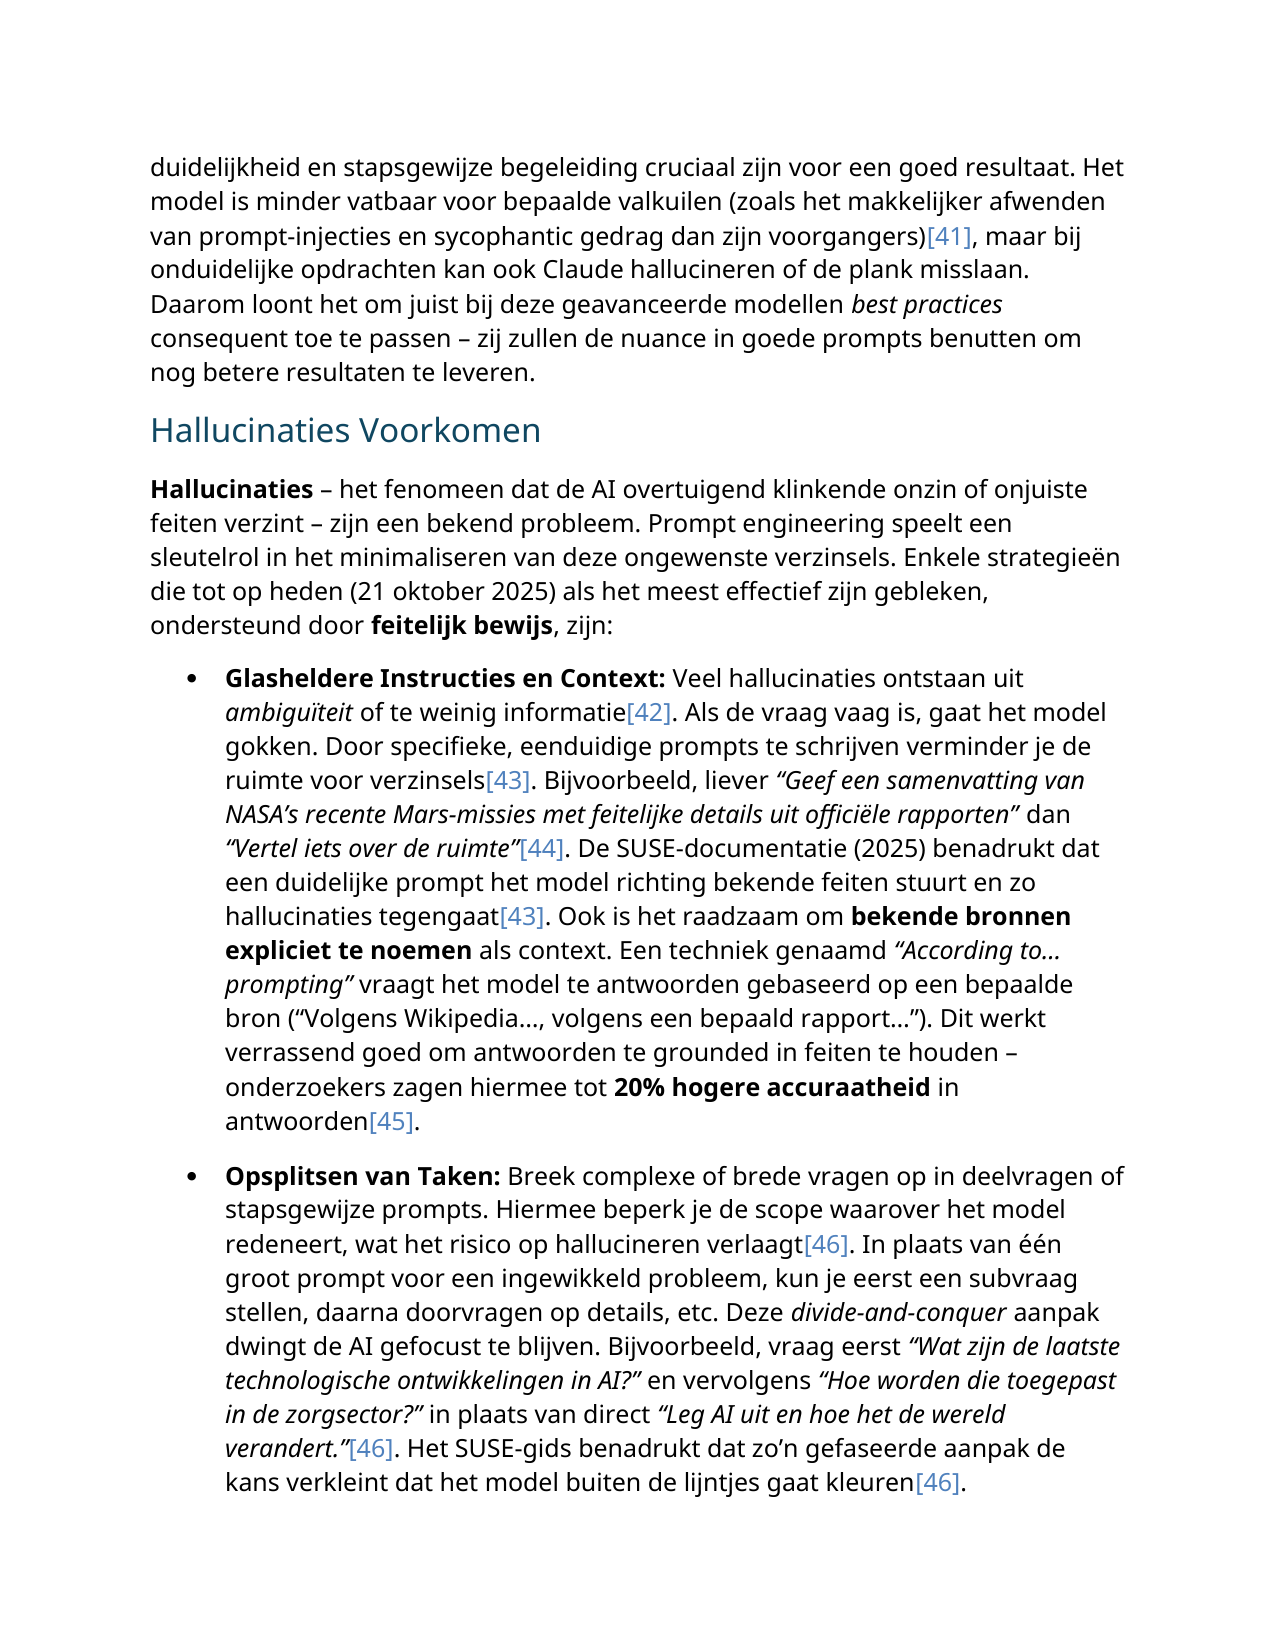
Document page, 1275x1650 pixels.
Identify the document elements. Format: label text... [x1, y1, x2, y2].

text Hallucinaties – het fenomeen dat de AI overtuigend klinkende onzin of onjuiste feiten verzint – zijn een bekend probleem. Prompt engineering speelt een sleutelrol in het minimaliseren van deze ongewenste verzinsels. Enkele strategieën die tot op heden (21 oktober 2025) als het meest effectief zijn gebleken, ondersteund door feitelijk bewijs, zijn: [150, 471, 1125, 642]
list Opsplitsen van Taken: Breek complexe of brede vragen op in deelvragen of stapsgewijze prompts. Hiermee beperk je de scope waarover het model redeneert, wat het risico op hallucineren verlaagt[46]. In plaats van één groot prompt voor een ingewikkeld probleem, kun je eerst een subvraag stellen, daarna doorvragen op details, etc. Deze divide-and-conquer aanpak dwingt de AI gefocust te blijven. Bijvoorbeeld, vraag eerst “Wat zijn de laatste technologische ontwikkelingen in AI?” en vervolgens “Hoe worden die toegepast in de zorgsector?” in plaats van direct “Leg AI uit en hoe het de wereld verandert.”[46]. Het SUSE-gids benadrukt dat zo’n gefaseerde aanpak de kans verkleint dat het model buiten de lijntjes gaat kleuren[46]. [187, 1158, 1125, 1499]
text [150, 150, 1125, 388]
subtitle Hallucinaties Voorkomen [150, 407, 1125, 453]
list Glasheldere Instructies en Context: Veel hallucinaties ontstaan uit ambiguïteit of te weinig informatie[42]. Als de vraag vaag is, gaat het model gokken. Door specifieke, eenduidige prompts te schrijven verminder je de ruimte voor verzinsels[43]. Bijvoorbeeld, liever “Geef een samenvatting van NASA’s recente Mars-missies met feitelijke details uit officiële rapporten” dan “Vertel iets over de ruimte”[44]. De SUSE-documentatie (2025) benadrukt dat een duidelijke prompt het model richting bekende feiten stuurt en zo hallucinaties tegengaat[43]. Ook is het raadzaam om bekende bronnen expliciet te noemen als context. Een techniek genaamd “According to… prompting” vraagt het model te antwoorden gebaseerd op een bepaalde bron (“Volgens Wikipedia…, volgens een bepaald rapport…”). Dit werkt verrassend goed om antwoorden te grounded in feiten te houden – onderzoekers zagen hiermee tot 20% hogere accuraatheid in antwoorden[45]. [187, 660, 1125, 1137]
